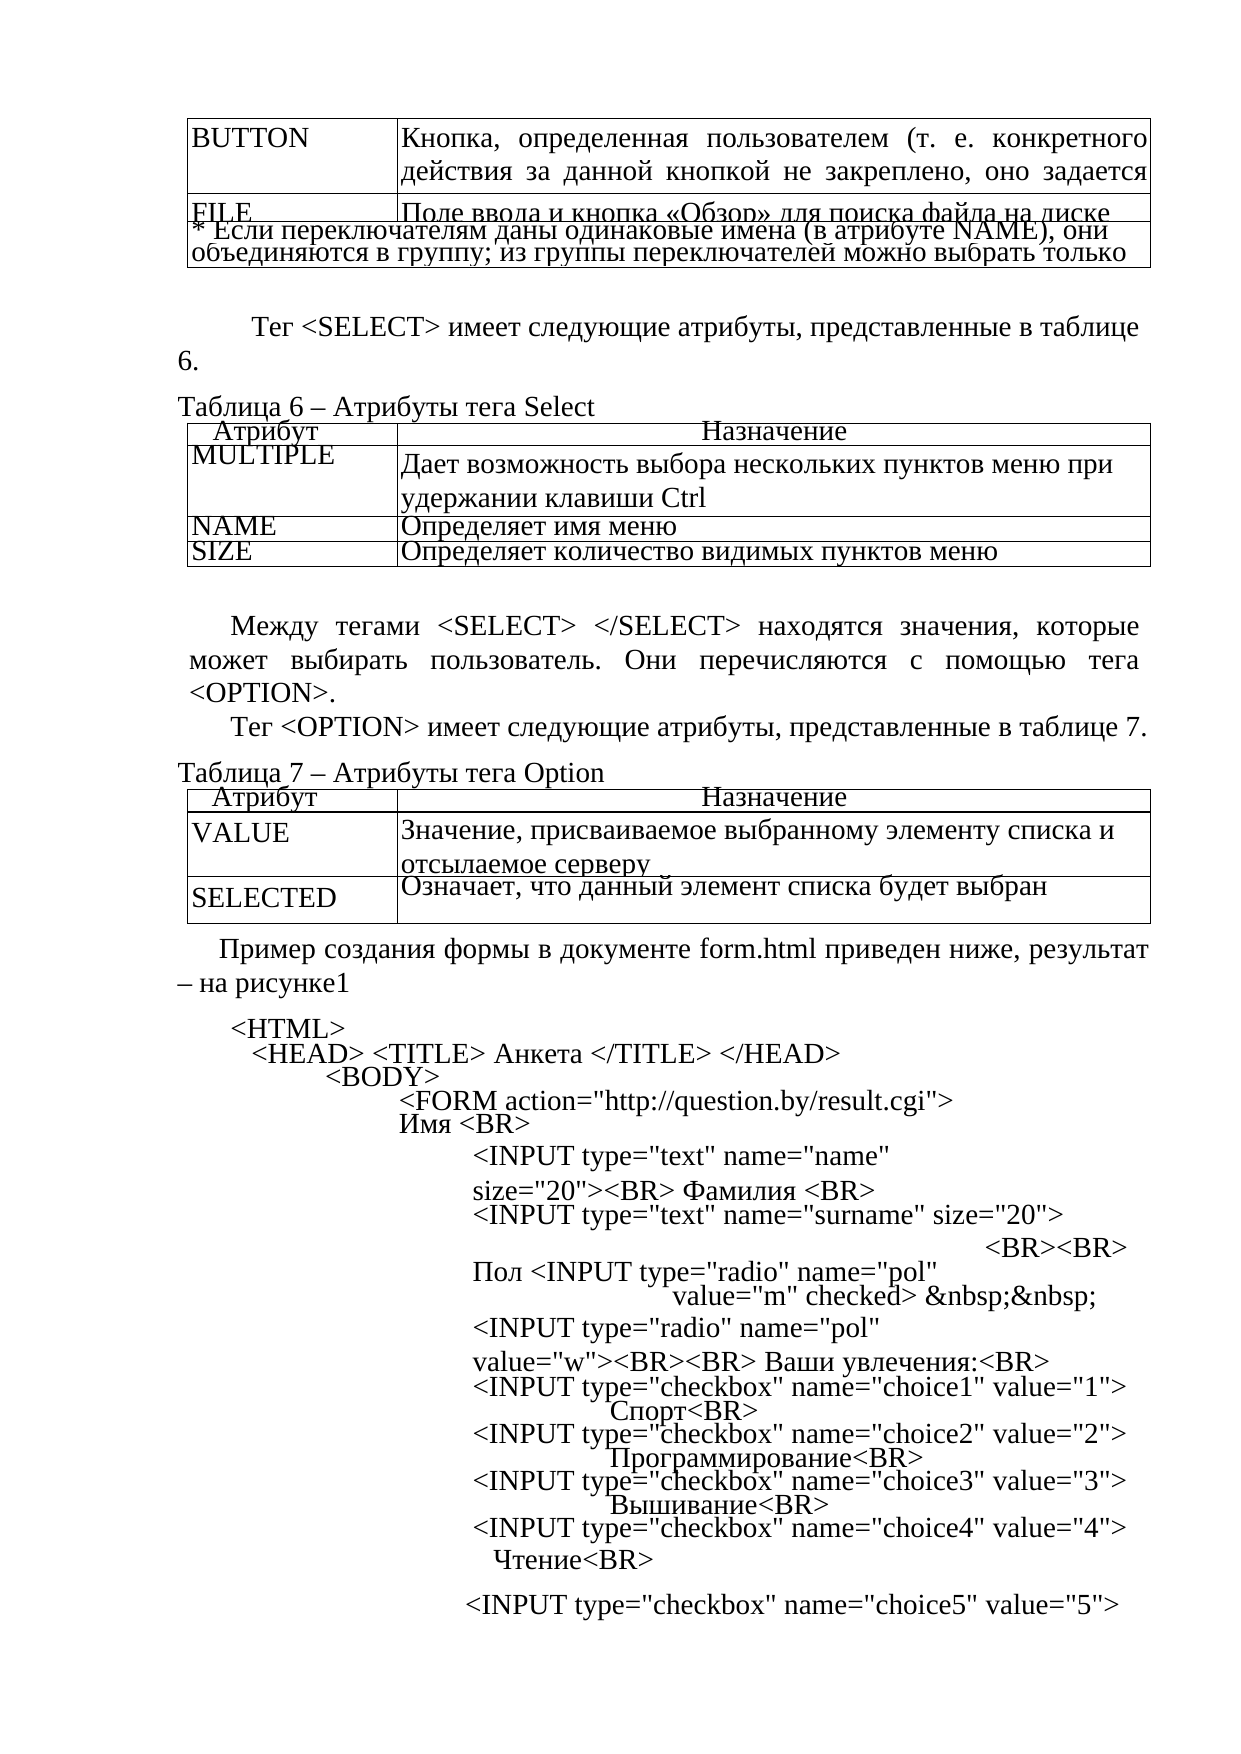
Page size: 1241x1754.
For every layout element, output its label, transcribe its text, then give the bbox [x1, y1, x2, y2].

table_header Атрибут [188, 790, 397, 811]
table_cell SELECTED [188, 877, 397, 923]
text <INPUT type="text" name="name" size="20"><BR> Фамилия <BR> [472, 1138, 1077, 1206]
text Имя <BR> [398, 1115, 685, 1138]
text Тег <OPTION> имеет следующие атрибуты, представленные в таблице 7. [230, 709, 1149, 743]
table_header Назначение [398, 424, 1150, 445]
text Вышивание<BR> [609, 1496, 1149, 1519]
text <INPUT type="checkbox" name="choice5" value="5"> [419, 1587, 1120, 1621]
text Пример создания формы в документе form.html приведен ниже, результат – на рисунке1 [177, 931, 1149, 998]
text Спорт<BR> [609, 1402, 1149, 1425]
text Чтение<BR> [419, 1542, 1152, 1576]
table_cell SIZE [188, 542, 397, 566]
text <INPUT type="checkbox" name="choice4" value="4"> [472, 1519, 1149, 1542]
text Пол <INPUT type="radio" name="pol" [472, 1263, 1149, 1286]
text Между тегами <SELECT> </SELECT> находятся значения, которые может выбирать пользователь. Они перечисляются с помощью тега <OPTION>. [189, 608, 1140, 709]
table_cell Кнопка, определенная пользователем (т. е. конкретного действия за данной кнопкой не закреплено, оно задается пользователем) [398, 119, 1150, 193]
text <BR><BR> [906, 1230, 1128, 1263]
text <INPUT type="checkbox" name="choice2" value="2"> [472, 1425, 1149, 1448]
table_cell Дает возможность выбора нескольких пунктов меню при удержании клавиши Ctrl [398, 446, 1150, 516]
text <HTML> [230, 1011, 685, 1044]
text <INPUT type="text" name="surname" size="20"> [472, 1207, 1149, 1229]
table_cell BUTTON [188, 119, 397, 193]
table_cell Значение, присваиваемое выбранному элементу списка и отсылаемое серверу [398, 813, 1150, 876]
text Таблица 6 – Атрибуты тега Select [177, 389, 1152, 423]
table_cell NAME [188, 517, 397, 541]
table_cell Поле ввода и кнопка «Обзор» для поиска файла на диске [398, 194, 1150, 221]
text <BODY> [325, 1068, 685, 1091]
table_cell * Если переключателям даны одинаковые имена (в атрибуте NAME), они объединяются в группу; из группы переключателей можно выбрать только один. [188, 222, 1150, 267]
table_cell Определяет имя меню [398, 517, 1150, 541]
table_cell VALUE [188, 813, 397, 876]
text <HEAD> <TITLE> Анкета </TITLE> </HEAD> [251, 1044, 1149, 1068]
table_header Назначение [398, 790, 1150, 811]
text Тег <SELECT> имеет следующие атрибуты, представленные в таблице 6. [177, 309, 1149, 377]
text <INPUT type="radio" name="pol" value="w"><BR><BR> Ваши увлечения:<BR> [472, 1310, 1124, 1378]
table_cell MULTIPLE [188, 446, 397, 516]
text value="m" checked> &nbsp;&nbsp; [672, 1286, 1149, 1310]
table_cell Означает, что данный элемент списка будет выбран [398, 877, 1150, 923]
text <FORM action="http://question.by/result.cgi"> [398, 1091, 1149, 1114]
text Таблица 7 – Атрибуты тега Option [177, 755, 1152, 789]
table_cell Определяет количество видимых пунктов меню [398, 542, 1150, 566]
text <INPUT type="checkbox" name="choice1" value="1"> [472, 1379, 1149, 1401]
table_cell FILE [188, 194, 397, 221]
text <INPUT type="checkbox" name="choice3" value="3"> [472, 1472, 1149, 1495]
text Программирование<BR> [609, 1449, 1149, 1472]
table_header Атрибут [188, 424, 397, 445]
